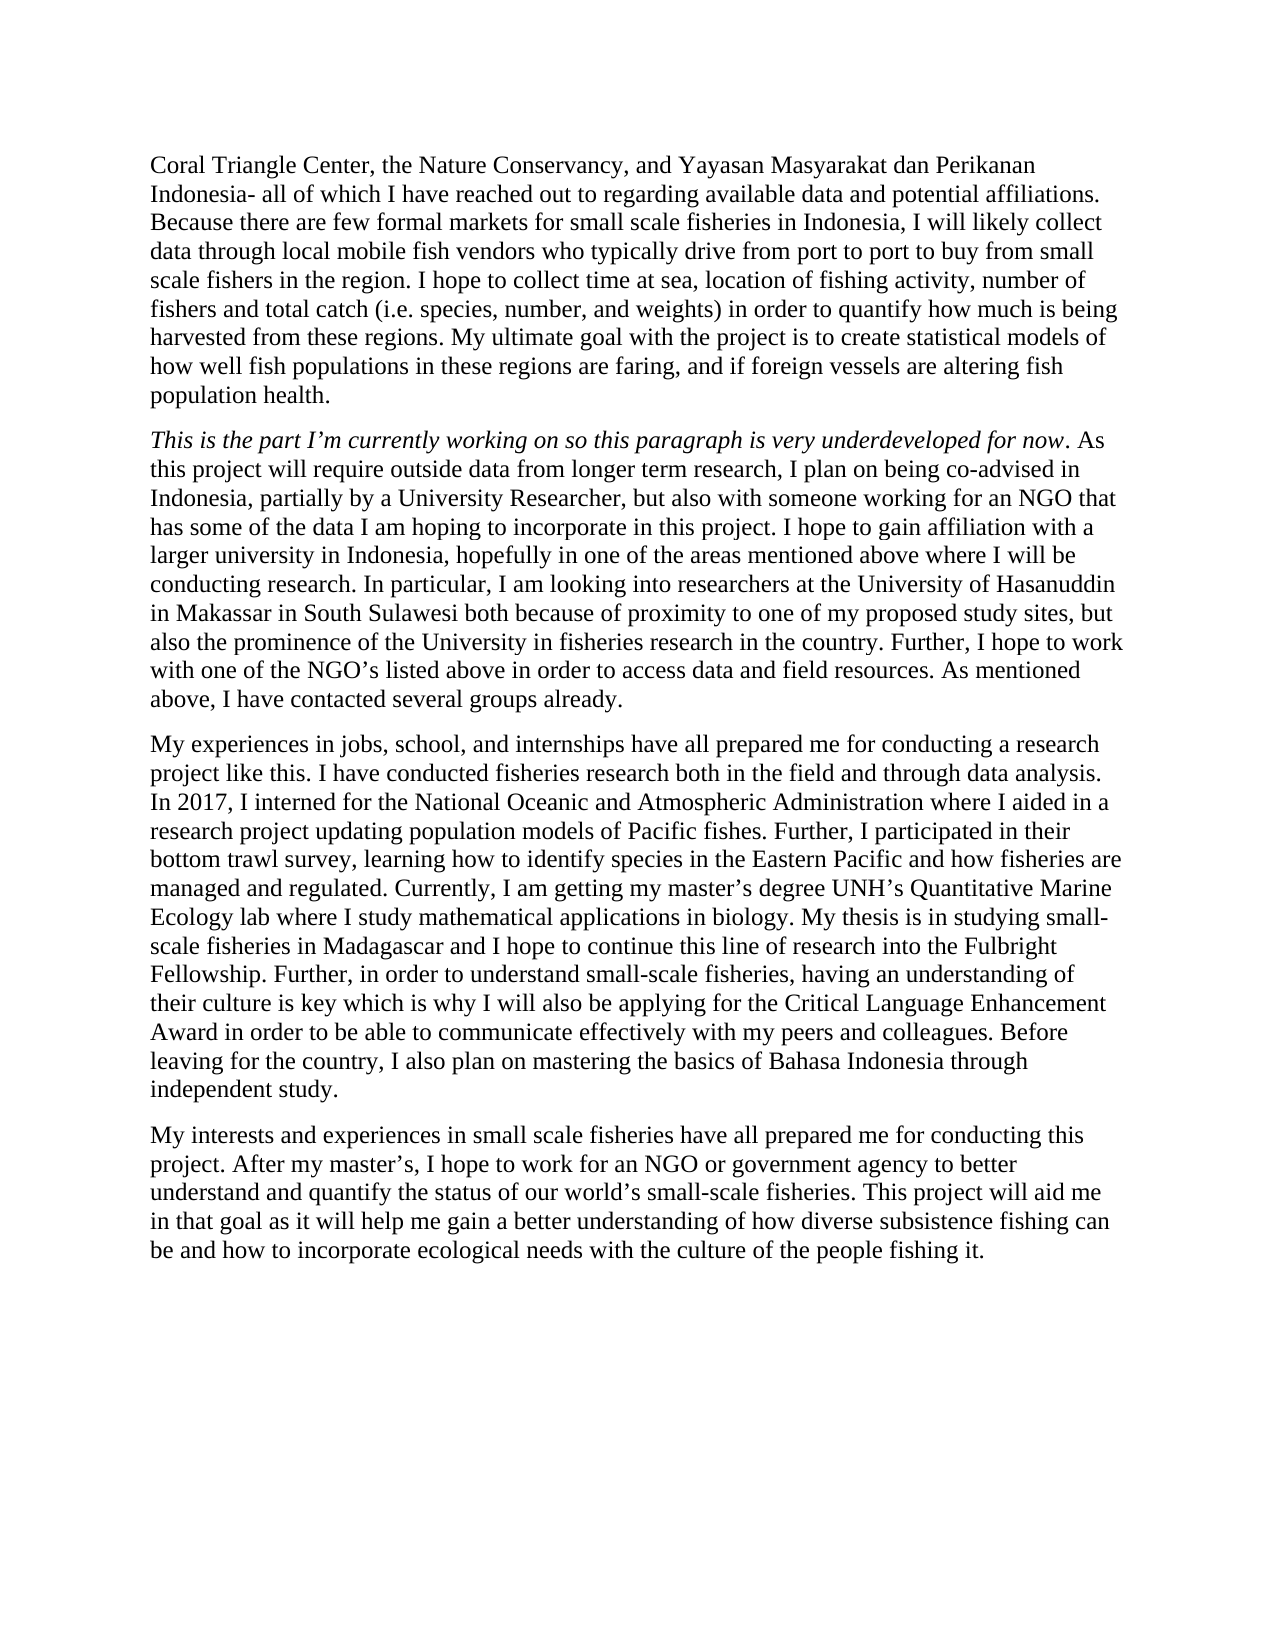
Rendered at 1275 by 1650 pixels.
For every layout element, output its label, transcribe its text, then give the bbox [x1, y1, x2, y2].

text My interests and experiences in small scale fisheries have all prepared me for conducting this project. After my master’s, I hope to work for an NGO or government agency to better understand and quantify the status of our world’s small-scale fisheries. This project will aid me in that goal as it will help me gain a better understanding of how diverse subsistence fishing can be and how to incorporate ecological needs with the culture of the people fishing it. [150, 1120, 1125, 1264]
text My experiences in jobs, school, and internships have all prepared me for conducting a research project like this. I have conducted fisheries research both in the field and through data analysis. In 2017, I interned for the National Oceanic and Atmospheric Administration where I aided in a research project updating population models of Pacific fishes. Further, I participated in their bottom trawl survey, learning how to identify species in the Eastern Pacific and how fisheries are managed and regulated. Currently, I am getting my master’s degree UNH’s Quantitative Marine Ecology lab where I study mathematical applications in biology. My thesis is in studying small-scale fisheries in Madagascar and I hope to continue this line of research into the Fulbright Fellowship. Further, in order to understand small-scale fisheries, having an understanding of their culture is key which is why I will also be applying for the Critical Language Enhancement Award in order to be able to communicate effectively with my peers and colleagues. Before leaving for the country, I also plan on mastering the basics of Bahasa Indonesia through independent study. [150, 729, 1125, 1103]
text This is the part I’m currently working on so this paragraph is very underdeveloped for now. As this project will require outside data from longer term research, I plan on being co-advised in Indonesia, partially by a University Researcher, but also with someone working for an NGO that has some of the data I am hoping to incorporate in this project. I hope to gain affiliation with a larger university in Indonesia, hopefully in one of the areas mentioned above where I will be conducting research. In particular, I am looking into researchers at the University of Hasanuddin in Makassar in South Sulawesi both because of proximity to one of my proposed study sites, but also the prominence of the University in fisheries research in the country. Further, I hope to work with one of the NGO’s listed above in order to access data and field resources. As mentioned above, I have contacted several groups already. [623, 425, 1125, 713]
